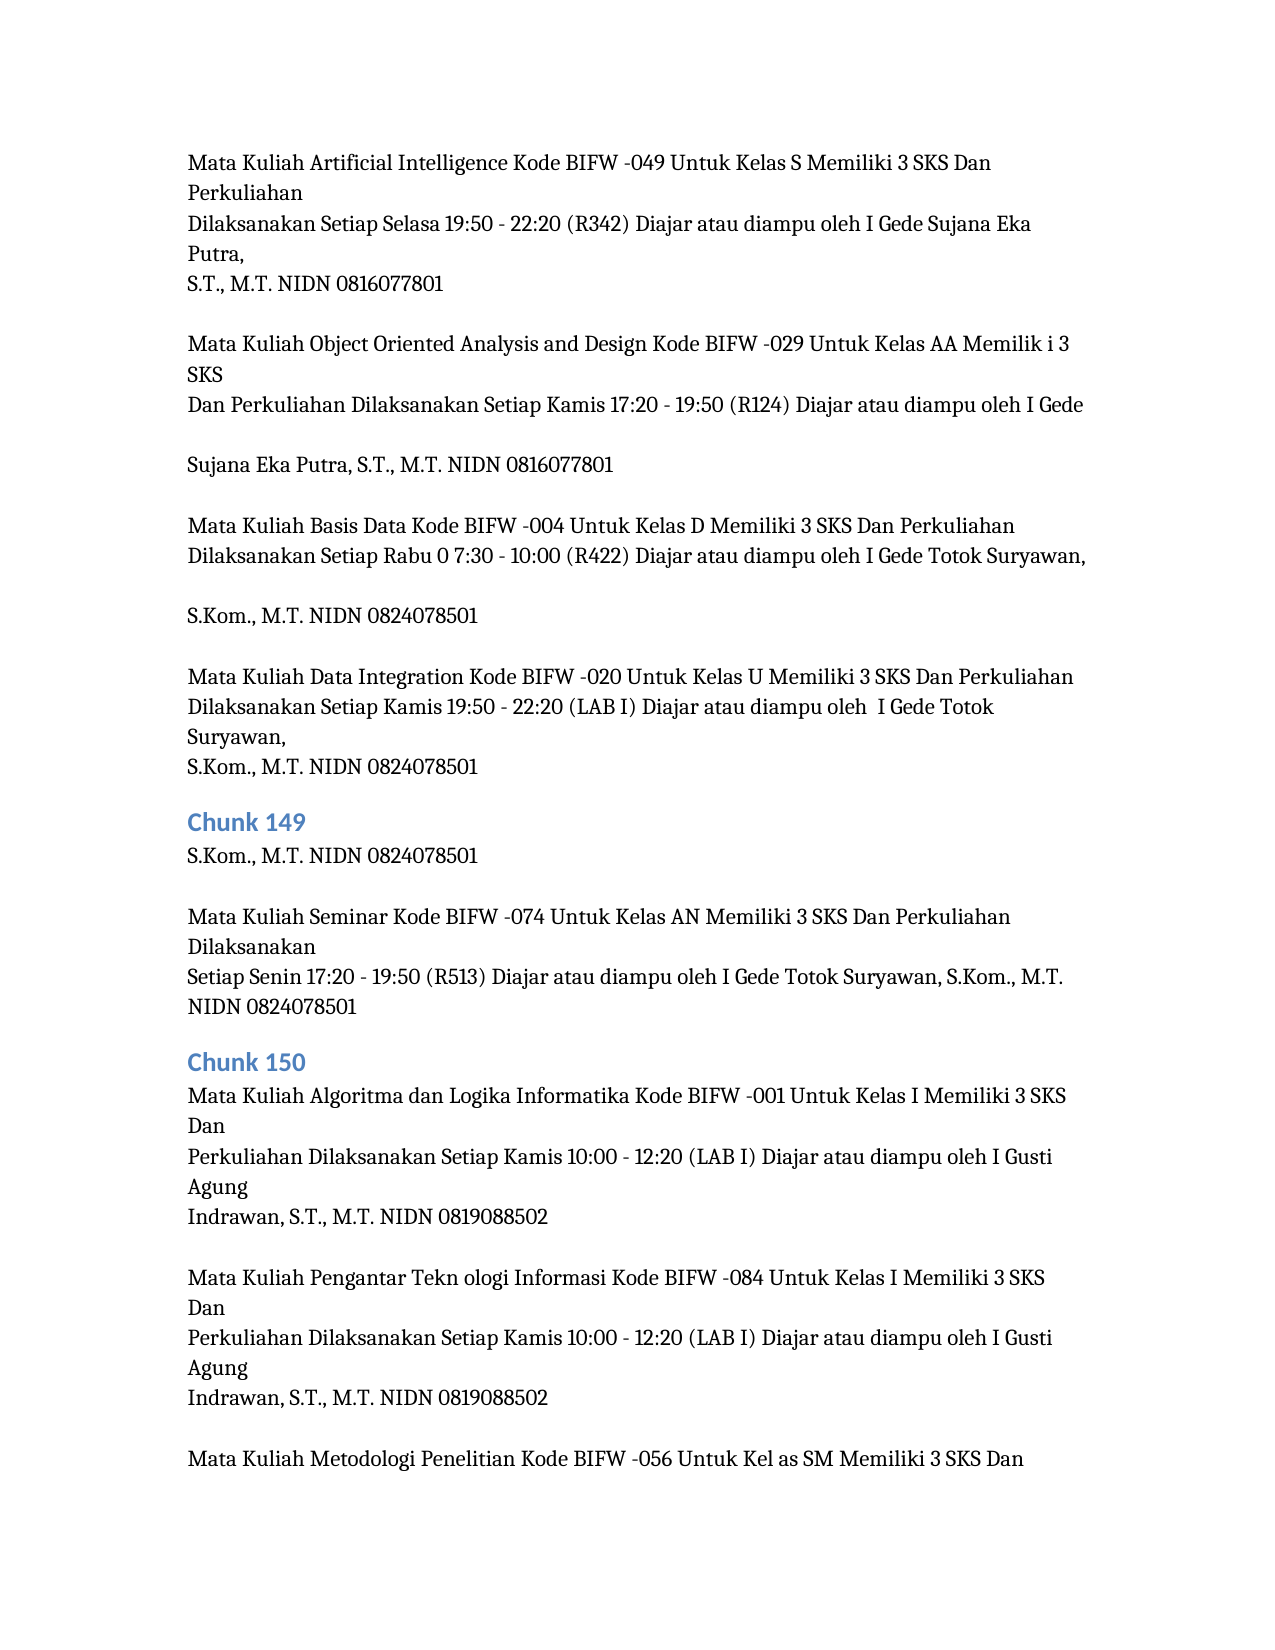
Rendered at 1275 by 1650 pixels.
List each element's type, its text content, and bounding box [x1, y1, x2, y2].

text S.Kom., M.T. NIDN 0824078501 Mata Kuliah Seminar Kode BIFW -074 Untuk Kelas AN Memiliki 3 SKS Dan Perkuliahan Dilaksanakan Setiap Senin 17:20 - 19:50 (R513) Diajar atau diampu oleh I Gede Totok Suryawan, S.Kom., M.T. NIDN 0824078501 [187, 843, 1087, 1021]
subtitle Chunk 149 [187, 805, 1087, 838]
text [187, 150, 1087, 781]
subtitle Chunk 150 [187, 1045, 1087, 1078]
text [187, 1083, 1087, 1472]
